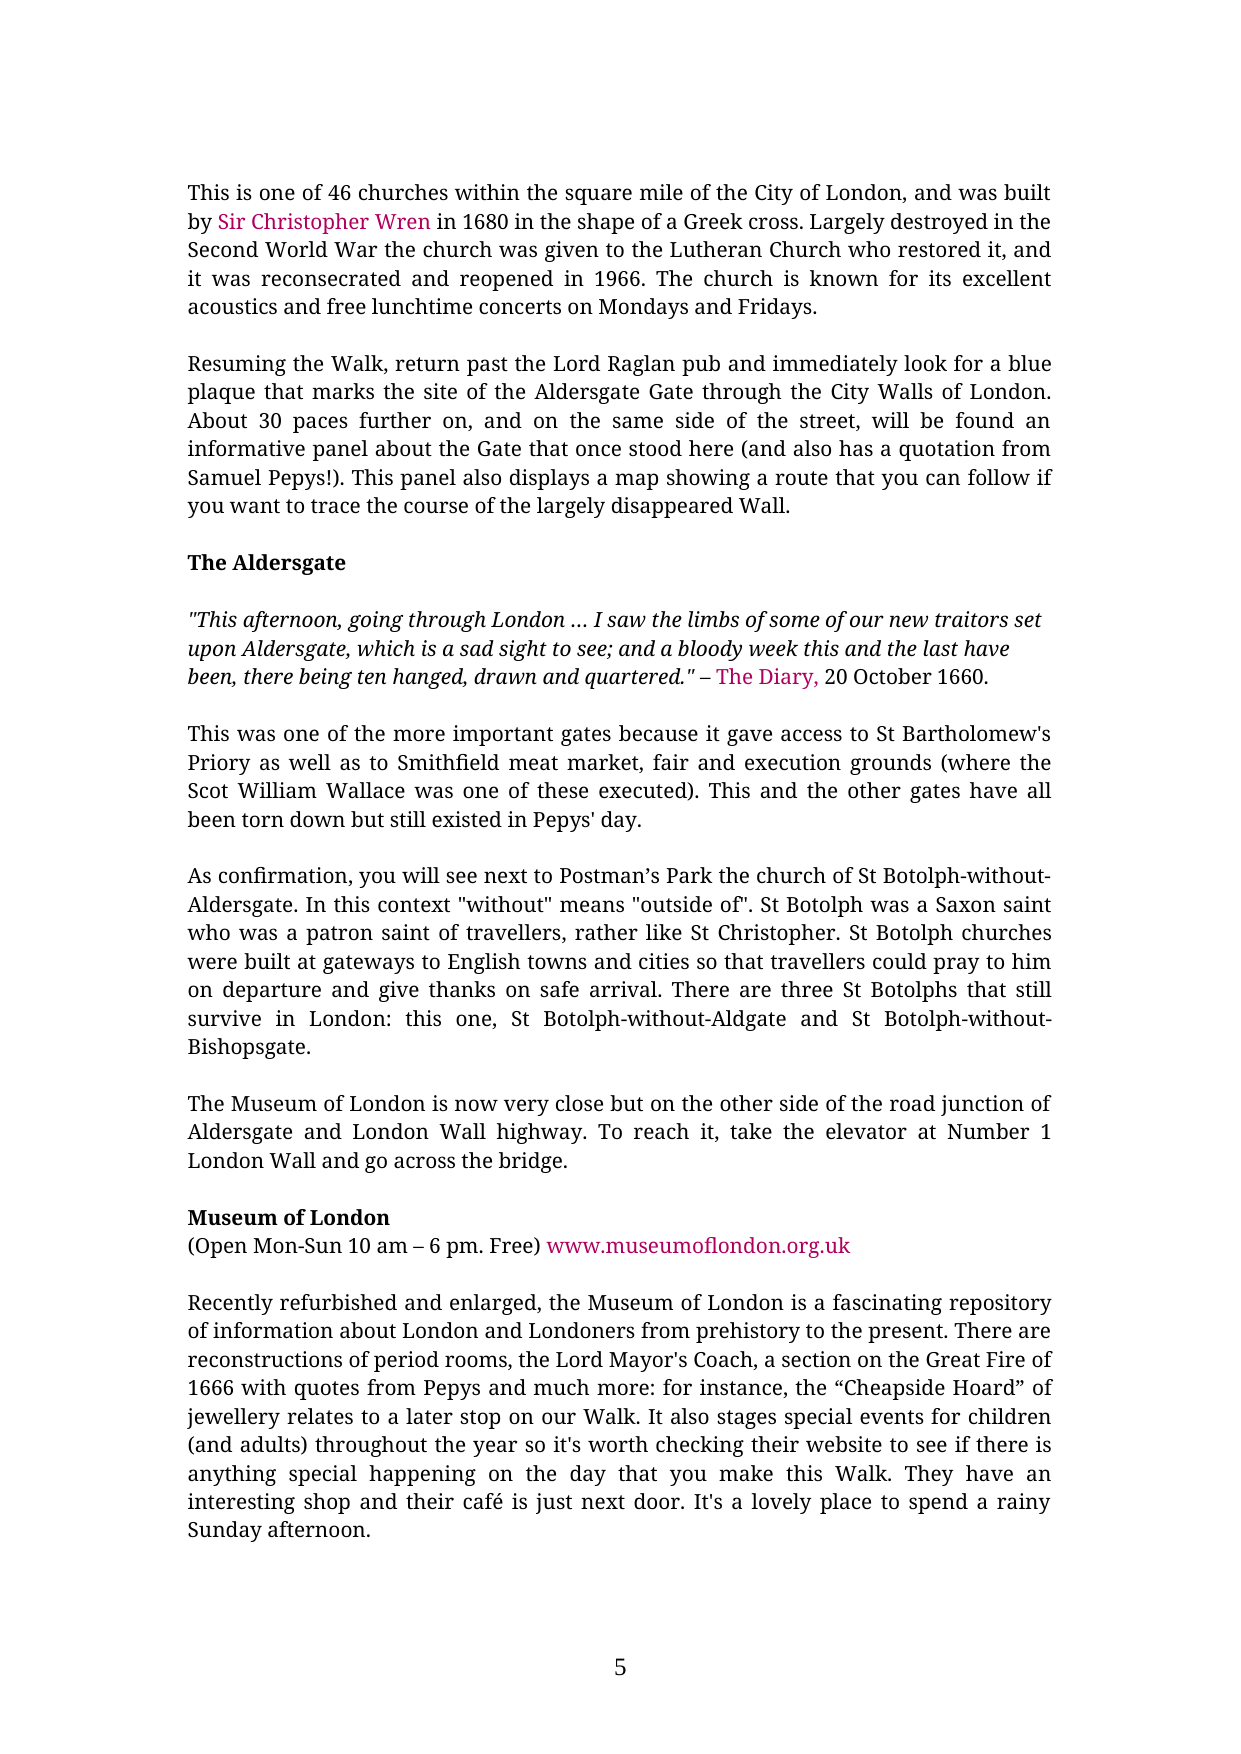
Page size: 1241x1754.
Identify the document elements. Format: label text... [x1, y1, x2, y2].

text As confirmation, you will see next to Postman’s Park the church of St Botolph-without-Aldersgate. In this context "without" means "outside of". St Botolph was a Saxon saint who was a patron saint of travellers, rather like St Christopher. St Botolph churches were built at gateways to English towns and cities so that travellers could pray to him on departure and give thanks on safe arrival. There are three St Botolphs that still survive in London: this one, St Botolph-without-Aldgate and St Botolph-without-Bishopsgate. [187, 862, 1053, 1061]
text (Open Mon-Sun 10 am – 6 pm. Free) www.museumoflondon.org.uk [187, 1231, 1053, 1260]
text Recently refurbished and enlarged, the Museum of London is a fascinating repository of information about London and Londoners from prehistory to the present. There are reconstructions of period rooms, the Lord Mayor's Coach, a section on the Great Fire of 1666 with quotes from Pepys and much more: for instance, the “Cheapside Hoard” of jewellery relates to a later stop on our Walk. It also stages special events for children (and adults) throughout the year so it's worth checking their website to see if there is anything special happening on the day that you make this Walk. They have an interesting shop and their café is just next door. It's a lovely place to spend a rainy Sunday afternoon. [187, 1288, 1053, 1544]
subtitle Museum of London [187, 1203, 1053, 1231]
text "This afternoon, going through London … I saw the limbs of some of our new traitors set upon Aldersgate, which is a sad sight to see; and a bloody week this and the last have been, there being ten hanged, drawn and quartered." – The Diary, 20 October 1660. [187, 605, 1053, 691]
text Resuming the Walk, return past the Lord Raglan pub and immediately look for a blue plaque that marks the site of the Aldersgate Gate through the City Walls of London. About 30 paces further on, and on the same side of the street, will be found an informative panel about the Gate that once stood here (and also has a quotation from Samuel Pepys!). This panel also displays a map showing a route that you can follow if you want to trace the course of the largely disappeared Wall. [187, 349, 1053, 520]
subtitle The Aldersgate [187, 548, 1053, 577]
text This is one of 46 churches within the square mile of the City of London, and was built by Sir Christopher Wren in 1680 in the shape of a Greek cross. Largely destroyed in the Second World War the church was given to the Lutheran Church who restored it, and it was reconsecrated and reopened in 1966. The church is known for its excellent acoustics and free lunchtime concerts on Mondays and Fridays. [187, 178, 1053, 321]
text The Museum of London is now very close but on the other side of the road junction of Aldersgate and London Wall highway. To reach it, take the elevator at Number 1 London Wall and go across the bridge. [187, 1089, 1053, 1174]
text This was one of the more important gates because it gave access to St Bartholomew's Priory as well as to Smithfield meat market, fair and execution grounds (where the Scot William Wallace was one of these executed). This and the other gates have all been torn down but still existed in Pepys' day. [187, 719, 1053, 833]
